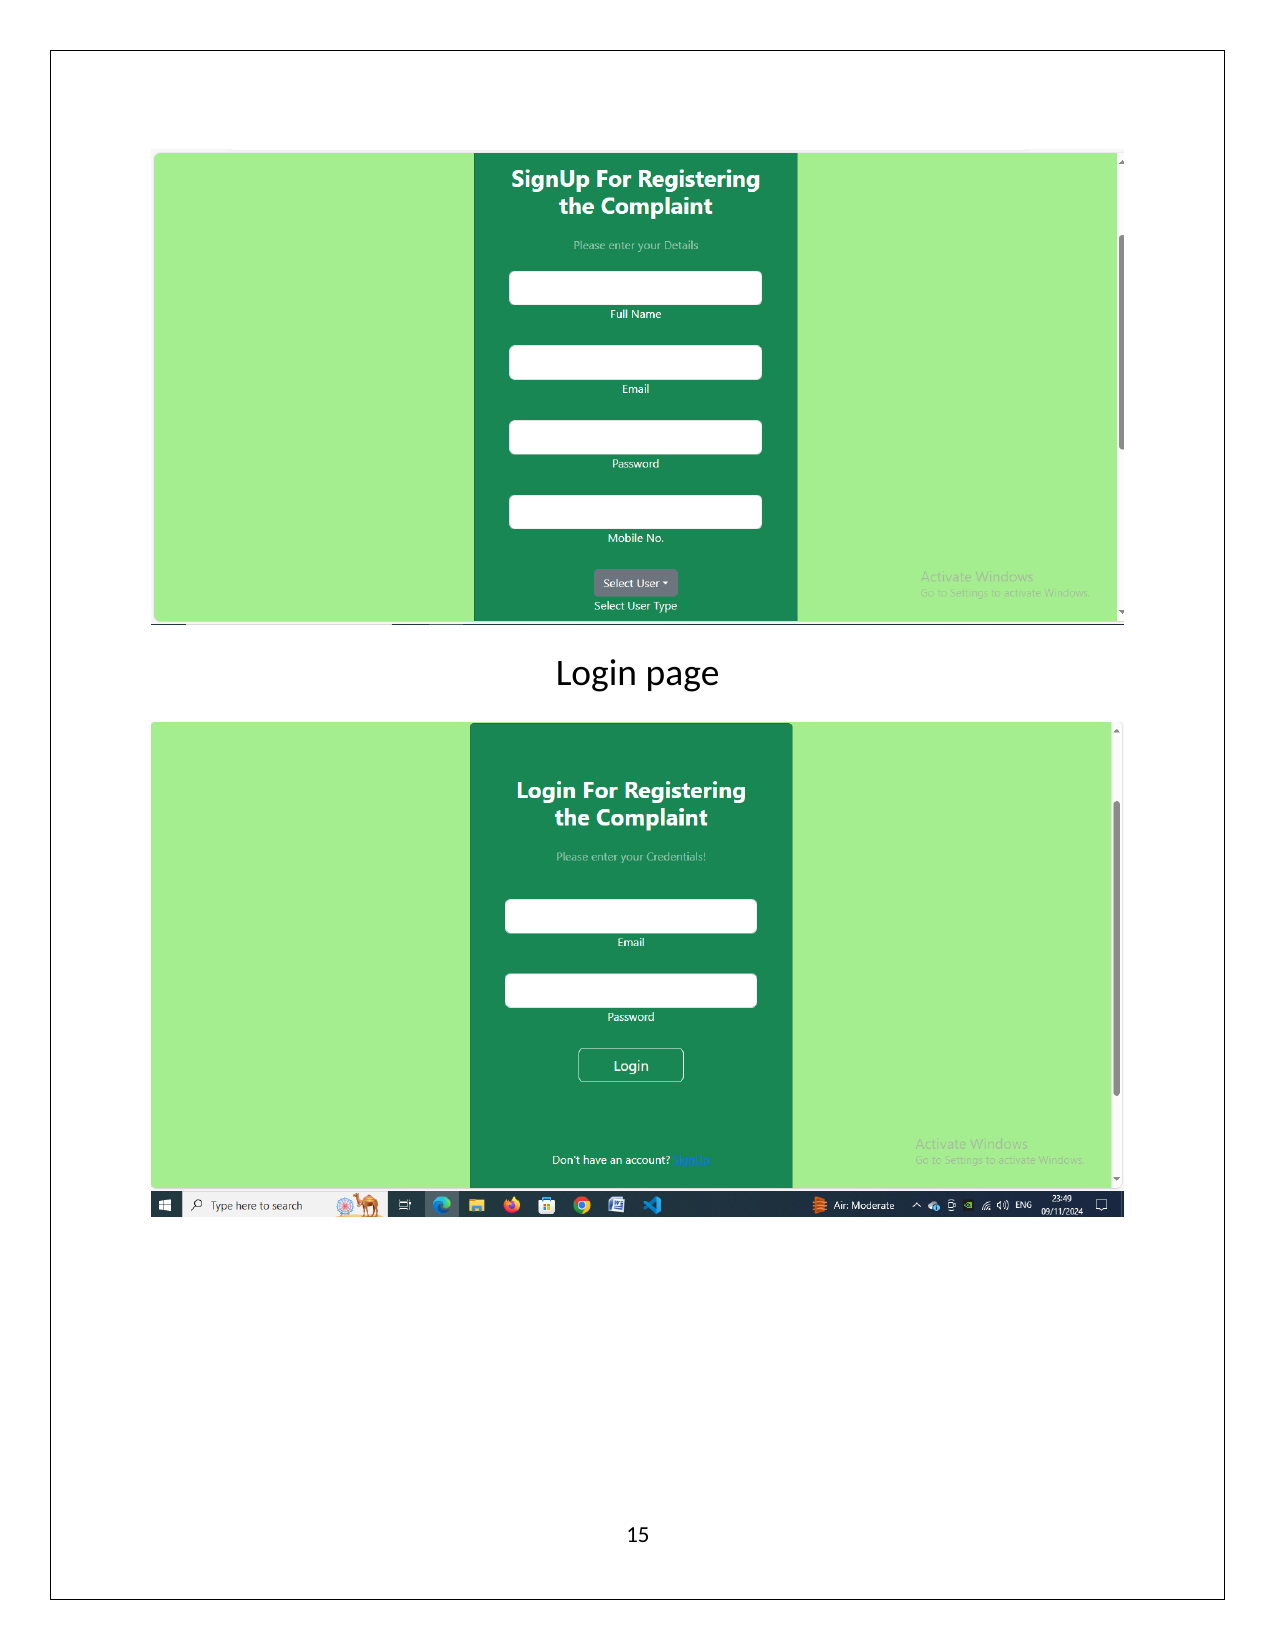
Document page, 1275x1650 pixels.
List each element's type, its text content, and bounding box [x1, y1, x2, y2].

picture [151, 722, 1124, 1217]
picture [151, 149, 1124, 625]
text Login page [150, 649, 1125, 695]
